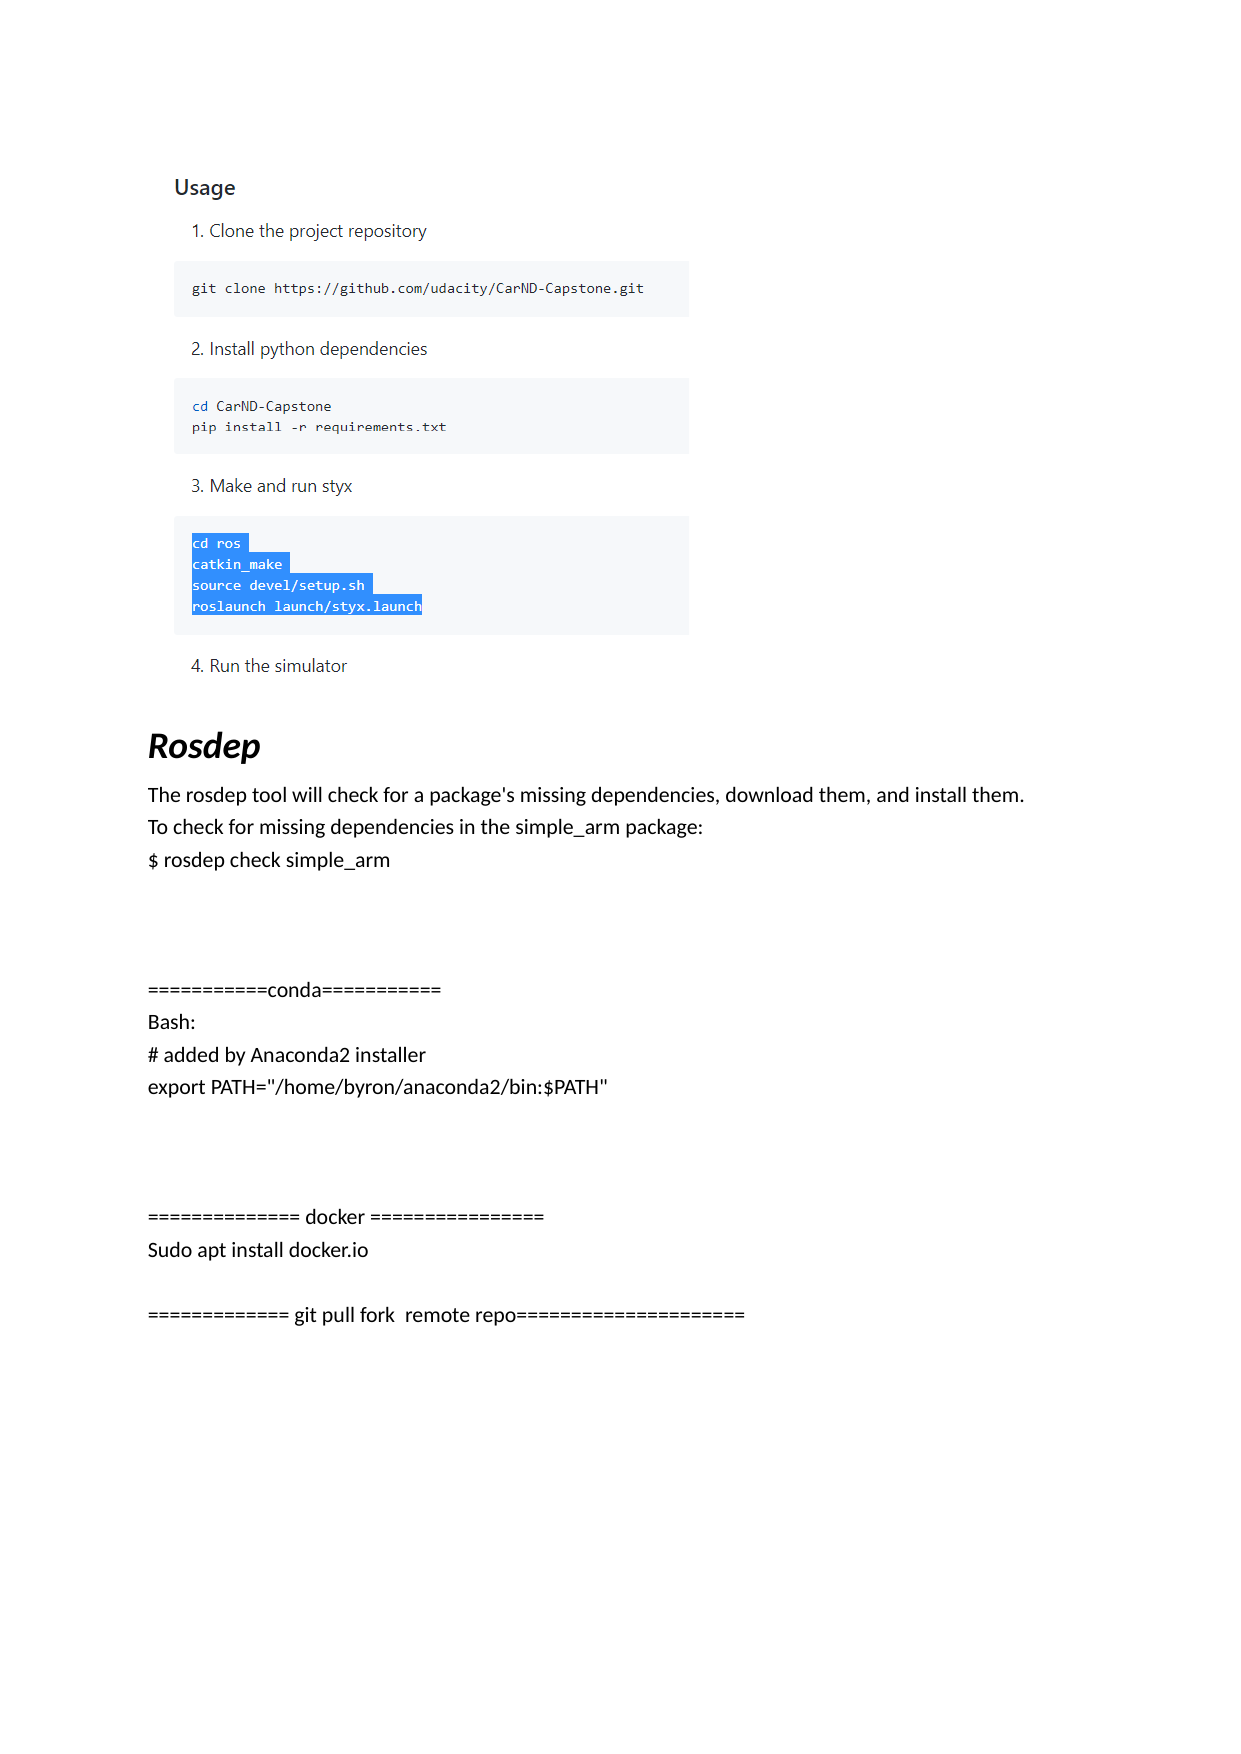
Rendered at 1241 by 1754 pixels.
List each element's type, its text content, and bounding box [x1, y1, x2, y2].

text To check for missing dependencies in the simple_arm package: [148, 810, 1093, 843]
picture [147, 160, 690, 701]
text export PATH="/home/byron/anaconda2/bin:$PATH" [148, 1070, 1093, 1103]
text ============= git pull fork remote repo===================== [148, 1298, 1093, 1330]
text Bash: [148, 1005, 1093, 1038]
text # added by Anaconda2 installer [148, 1038, 1093, 1070]
text Sudo apt install docker.io [148, 1233, 1093, 1265]
text ===========conda=========== [148, 973, 1093, 1005]
text ============== docker ================ [148, 1200, 1093, 1233]
text $ rosdep check simple_arm [148, 843, 1093, 875]
text The rosdep tool will check for a package's missing dependencies, download them, and install them. [148, 778, 1093, 810]
text Rosdep [148, 713, 1093, 778]
